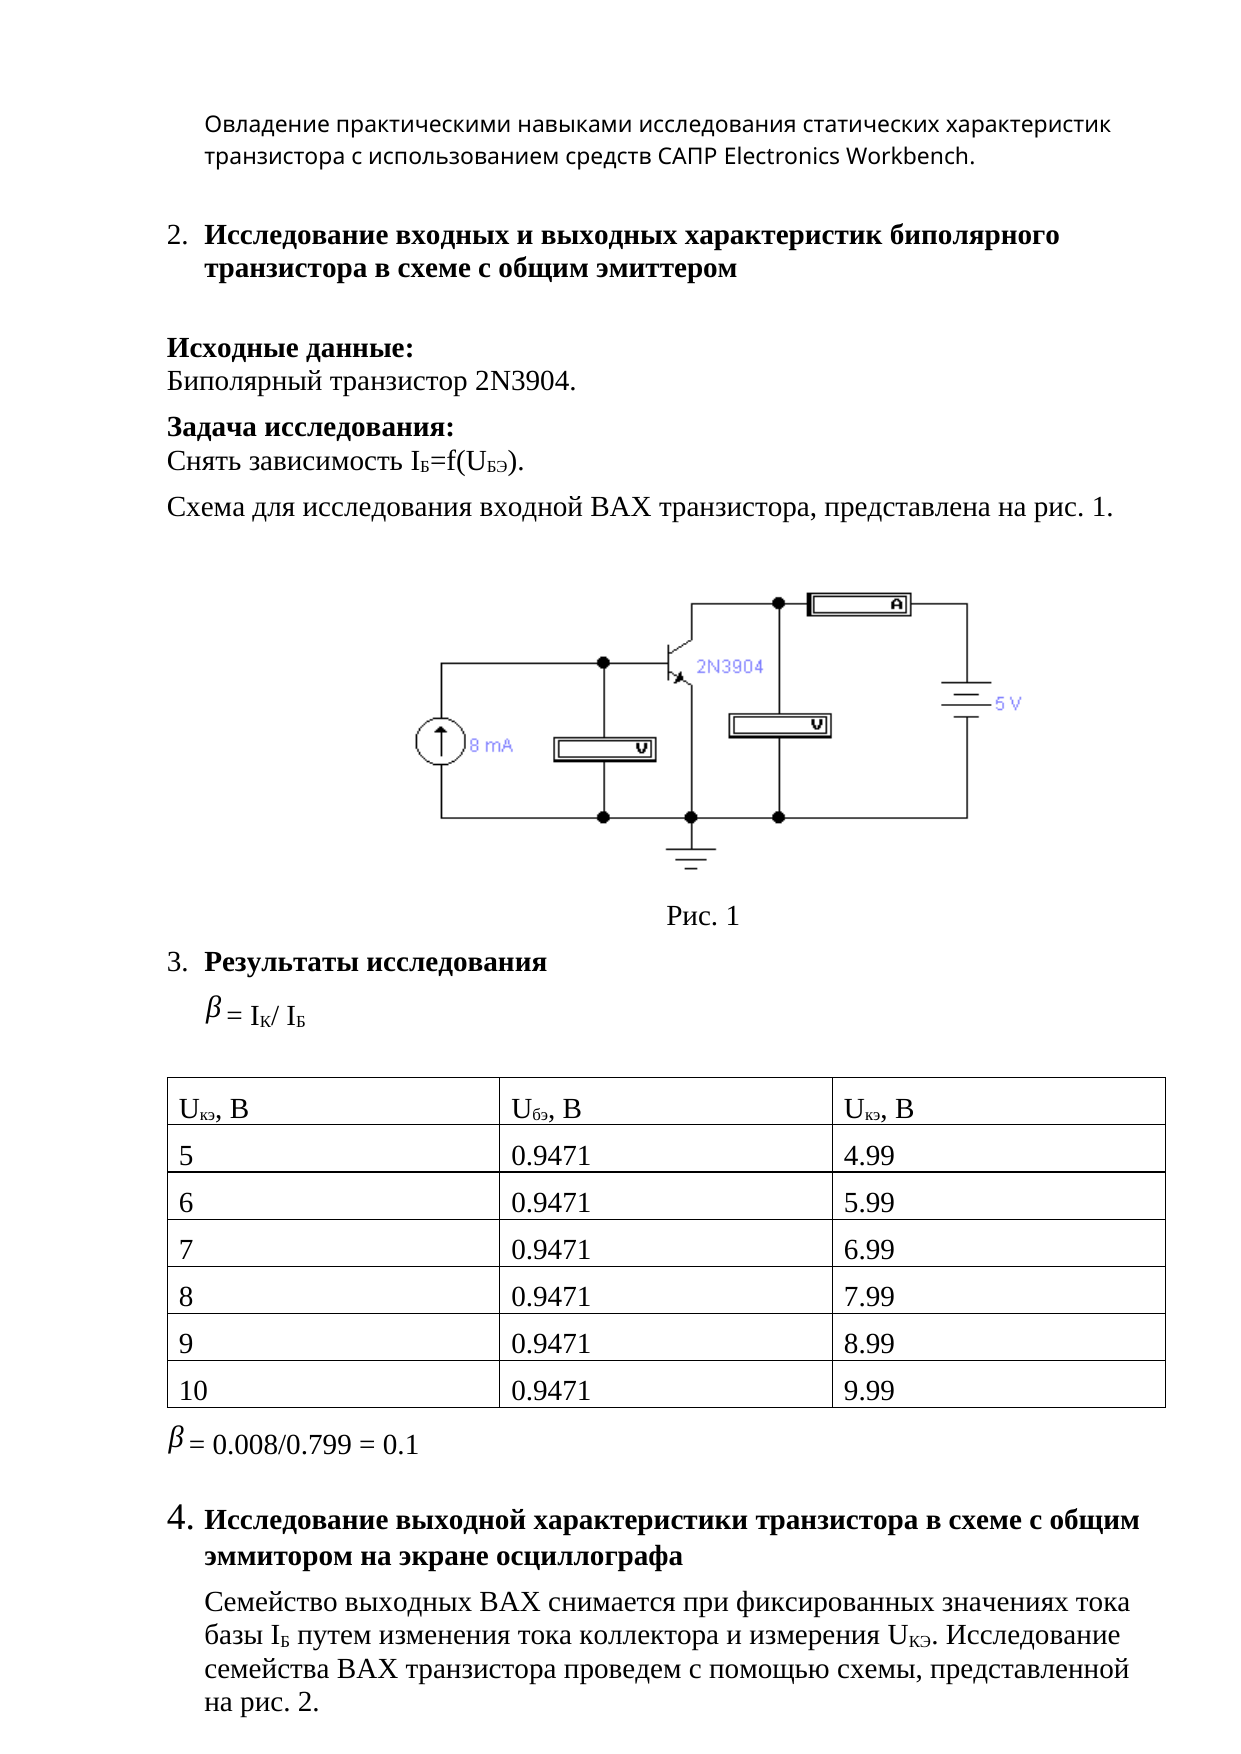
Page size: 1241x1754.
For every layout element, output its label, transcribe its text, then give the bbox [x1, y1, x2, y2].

text Снять зависимость IБ=f(UБЭ). [167, 443, 1165, 477]
text Задача исследования: [167, 409, 1165, 443]
table_cell 0.9471 [500, 1220, 832, 1266]
table_cell 8.99 [833, 1314, 1165, 1360]
table_header Uкэ, В [168, 1078, 499, 1124]
table_cell 5 [168, 1125, 499, 1171]
table_cell 0.9471 [500, 1125, 832, 1171]
table_cell 4.99 [833, 1125, 1165, 1171]
table_cell 0.9471 [500, 1267, 832, 1313]
table_cell 9.99 [833, 1361, 1165, 1407]
table_cell 5.99 [833, 1173, 1165, 1218]
table_cell 0.9471 [500, 1361, 832, 1407]
table_cell 0.9471 [500, 1314, 832, 1360]
text = 0.008/0.799 = 0.1 [167, 1420, 1165, 1461]
table_cell 6.99 [833, 1220, 1165, 1266]
table_header Uкэ, В [833, 1078, 1165, 1124]
table_cell 6 [168, 1173, 499, 1218]
table_cell 7.99 [833, 1267, 1165, 1313]
text = IК/ IБ [204, 991, 1165, 1031]
text Семейство выходных ВАХ снимается при фиксированных значениях тока базы IБ путем изменения тока коллектора и измерения UКЭ. Исследование семейства ВАХ транзистора проведем с помощью схемы, представленной на рис. 2. [204, 1584, 1165, 1718]
picture [369, 581, 1037, 886]
text Рис. 1 [167, 898, 1165, 932]
table_cell 9 [168, 1314, 499, 1360]
text Биполярный транзистор 2N3904. [167, 363, 1165, 397]
list Овладение практическими навыками исследования статических характеристик транзистора с использованием средств САПР Electronics Workbench. [204, 108, 1165, 171]
text Исходные данные: [167, 330, 1165, 363]
table_cell 0.9471 [500, 1173, 832, 1218]
list Исследование входных и выходных характеристик биполярного транзистора в схеме с общим эмиттером [167, 217, 1165, 284]
list Результаты исследования [167, 944, 1165, 978]
table_header Uбэ, В [500, 1078, 832, 1124]
table_cell 8 [168, 1267, 499, 1313]
table_cell 10 [168, 1361, 499, 1407]
list Исследование выходной характеристики транзистора в схеме с общим эммитором на экране осциллографа [167, 1494, 1165, 1571]
table_cell 7 [168, 1220, 499, 1266]
text Схема для исследования входной ВАХ транзистора, представлена на рис. 1. [167, 489, 1165, 523]
